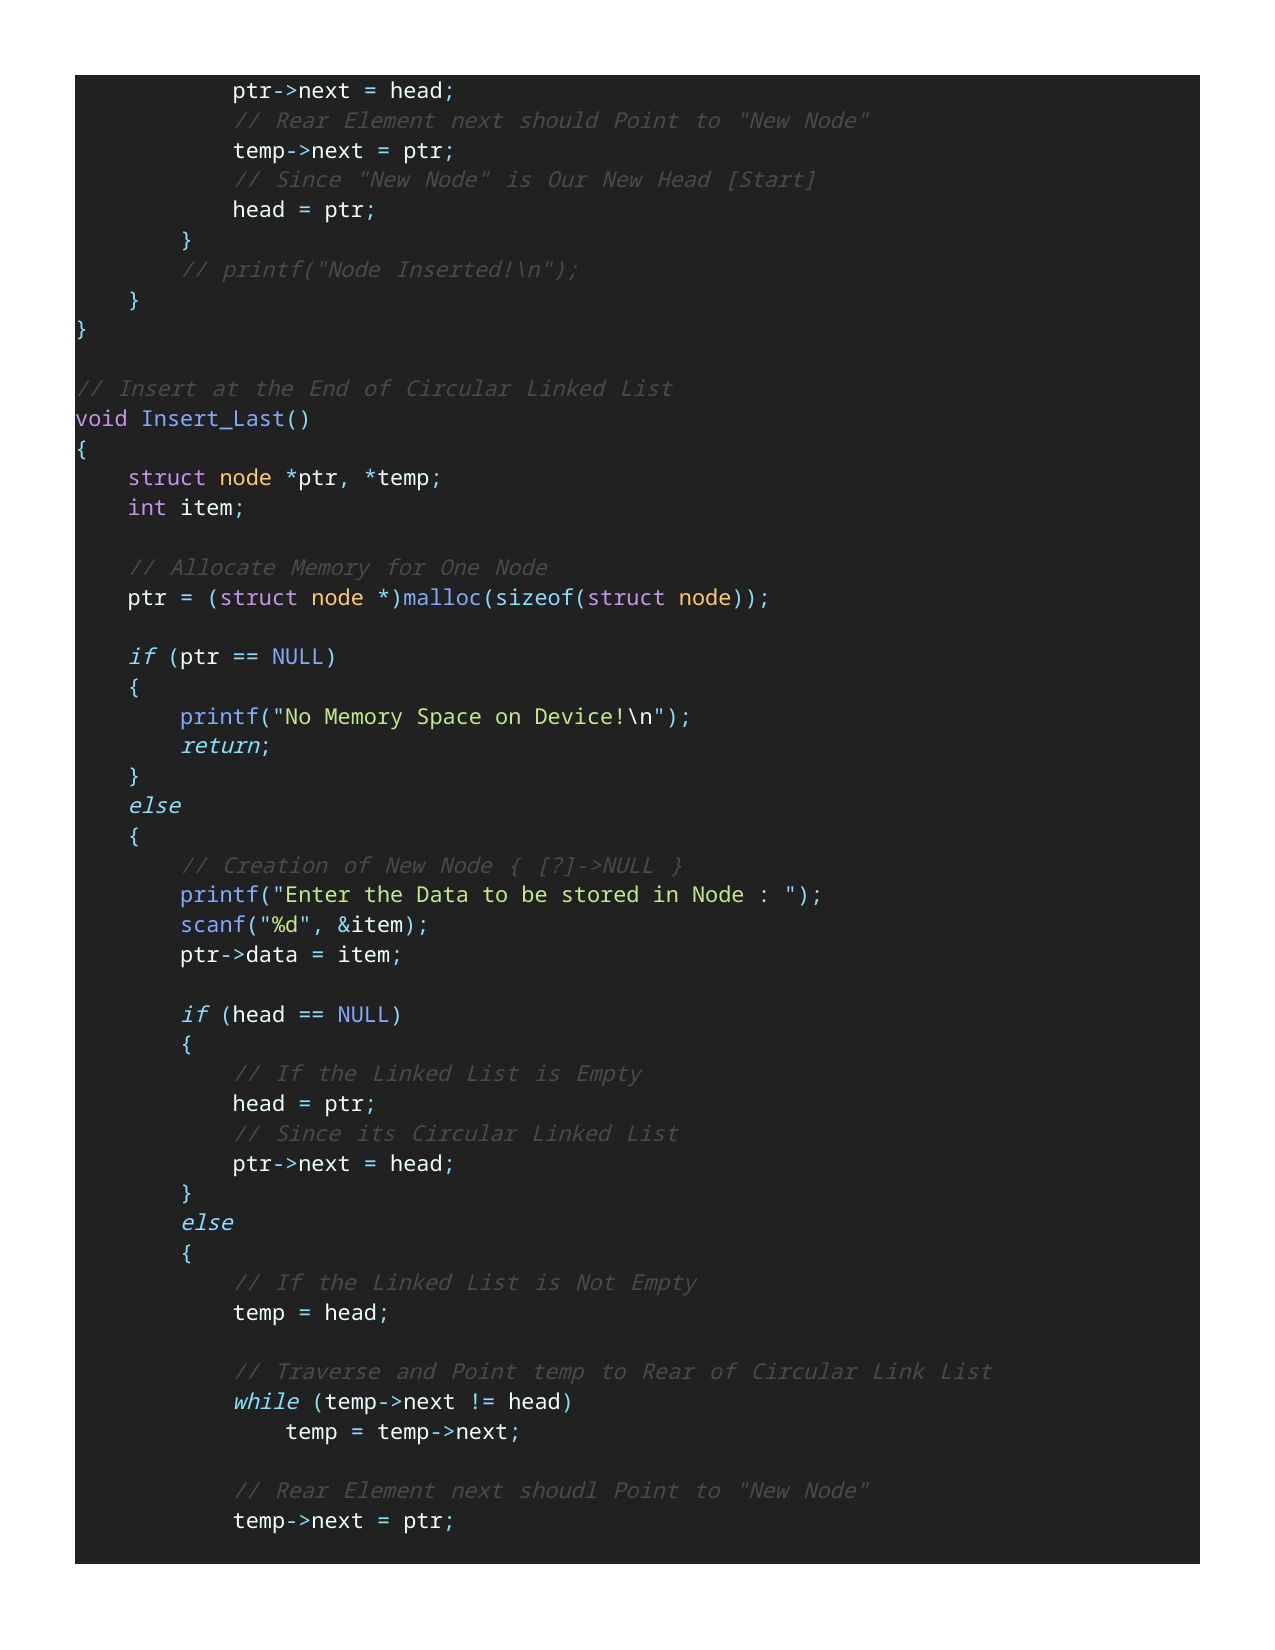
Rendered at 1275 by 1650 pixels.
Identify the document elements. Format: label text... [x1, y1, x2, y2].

text } [75, 760, 1200, 790]
text printf("Enter the Data to be stored in Node : "); [75, 879, 1200, 909]
text ptr->next = head; [75, 75, 1200, 105]
text void Insert_Last() [75, 403, 1200, 432]
text // If the Linked List is Not Empty [75, 1267, 1200, 1296]
text struct node *ptr, *temp; [75, 462, 1200, 492]
text { [75, 671, 1200, 701]
text ptr->next = head; [75, 1147, 1200, 1177]
text return; [75, 730, 1200, 760]
text } [75, 224, 1200, 254]
text // Traverse and Point temp to Rear of Circular Link List [75, 1356, 1200, 1386]
text } [75, 313, 1200, 343]
text ptr->data = item; [75, 939, 1200, 969]
text } [75, 283, 1200, 313]
text { [75, 820, 1200, 849]
text head = ptr; [75, 1088, 1200, 1118]
text temp->next = ptr; [75, 134, 1200, 164]
text if (head == NULL) [75, 998, 1200, 1028]
text } [75, 1177, 1200, 1207]
text // printf("Node Inserted!\n"); [75, 254, 1200, 283]
text temp->next = ptr; [75, 1505, 1200, 1535]
text ptr = (struct node *)malloc(sizeof(struct node)); [75, 581, 1200, 611]
text // Rear Element next should Point to "New Node" [75, 105, 1200, 134]
text else [75, 1207, 1200, 1237]
text int item; [75, 492, 1200, 522]
text scanf("%d", &item); [75, 909, 1200, 939]
text // Allocate Memory for One Node [75, 552, 1200, 581]
text temp = head; [75, 1296, 1200, 1326]
text { [75, 432, 1200, 462]
text while (temp->next != head) [75, 1386, 1200, 1416]
text // Since its Circular Linked List [75, 1118, 1200, 1147]
text // Insert at the End of Circular Linked List [75, 373, 1200, 403]
text // If the Linked List is Empty [75, 1058, 1200, 1088]
text { [75, 1028, 1200, 1058]
text else [75, 790, 1200, 820]
text // Since "New Node" is Our New Head [Start] [75, 164, 1200, 194]
text if (ptr == NULL) [75, 641, 1200, 671]
text head = ptr; [75, 194, 1200, 224]
text { [75, 1237, 1200, 1267]
text temp = temp->next; [75, 1416, 1200, 1445]
text // Rear Element next shoudl Point to "New Node" [75, 1475, 1200, 1505]
text printf("No Memory Space on Device!\n"); [75, 701, 1200, 730]
text // Creation of New Node { [?]->NULL } [75, 849, 1200, 879]
